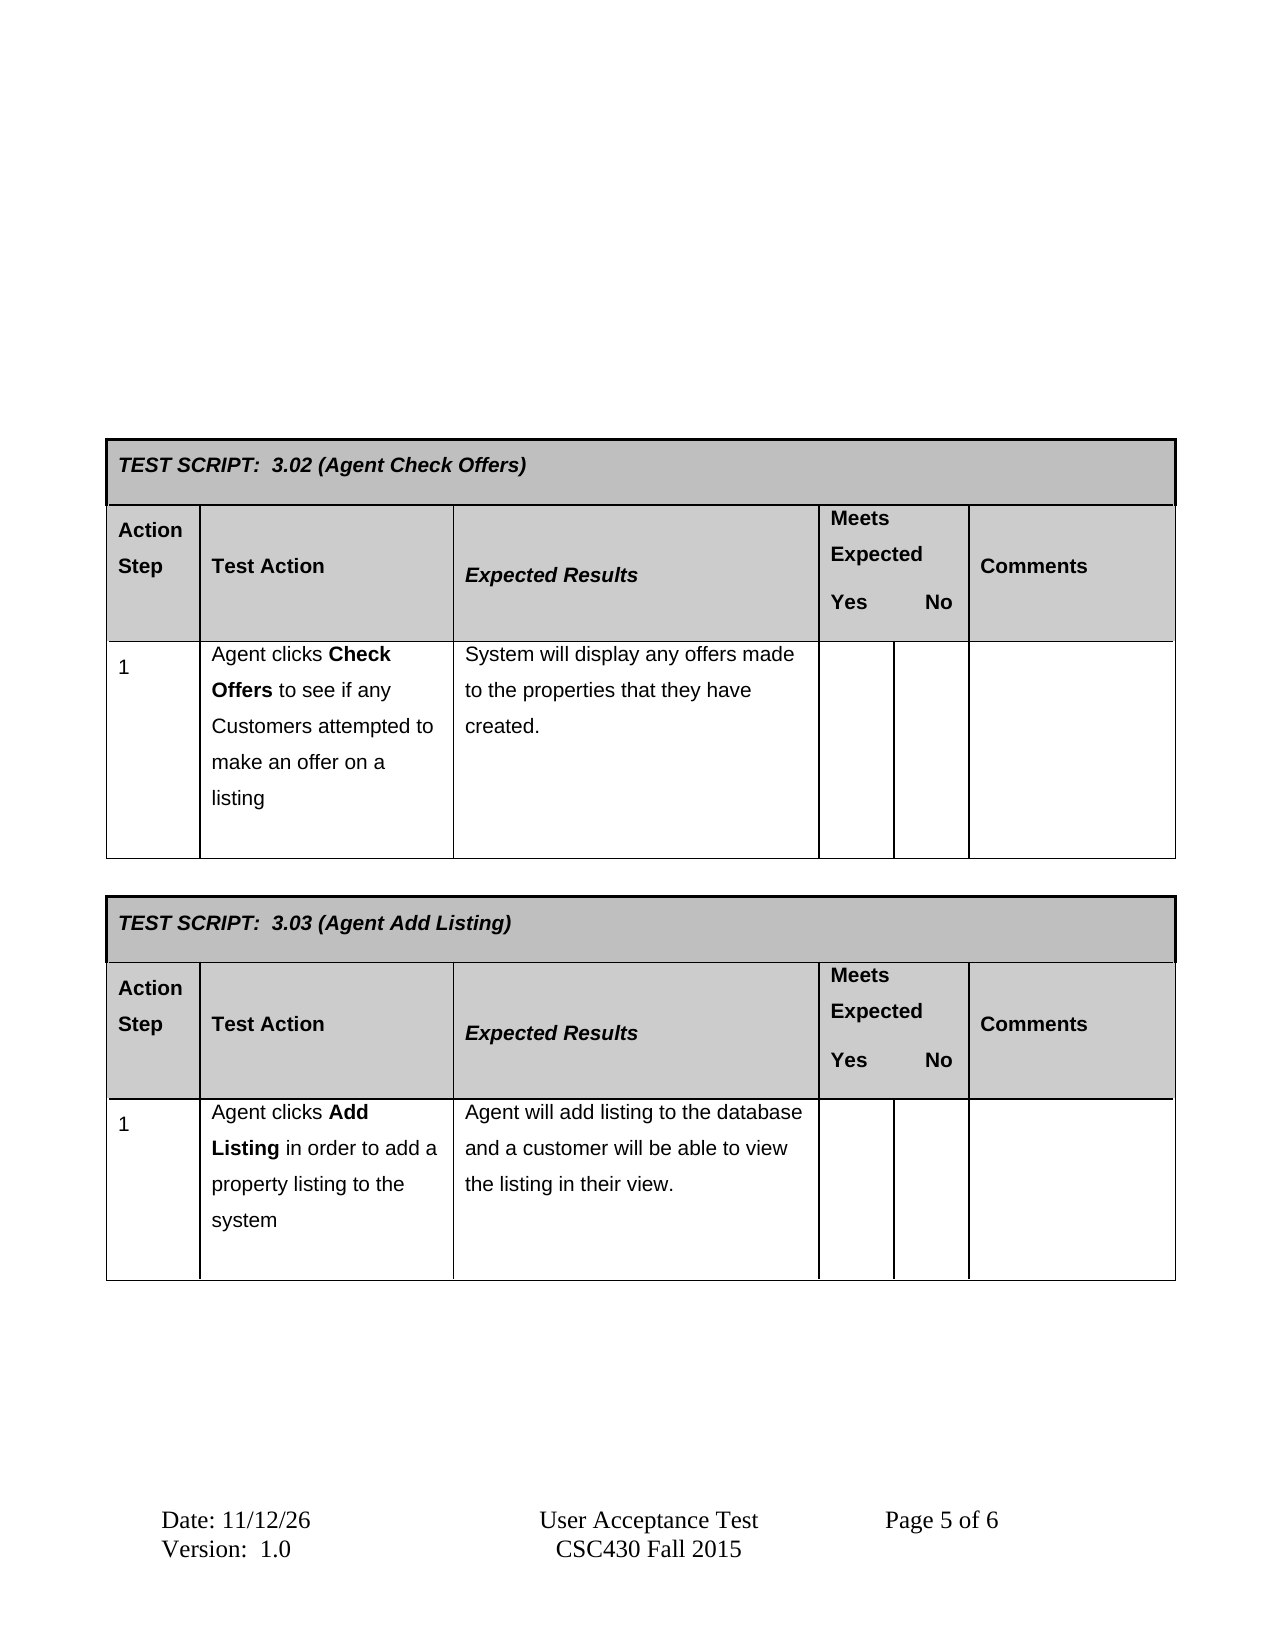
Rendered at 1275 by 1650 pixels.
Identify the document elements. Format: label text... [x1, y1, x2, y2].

table_cell Agent will add listing to the database and a customer will be able to view the listing in their view. [454, 1100, 818, 1279]
table_cell [970, 1098, 1175, 1279]
table_cell [820, 642, 893, 858]
table_cell [820, 1100, 893, 1279]
table_cell Test Action [201, 963, 453, 1098]
table_cell [895, 1100, 968, 1279]
table_cell Expected Results [454, 963, 818, 1098]
table_cell Expected Results [454, 506, 818, 641]
table_header TEST SCRIPT: 3.03 (Agent Add Listing) [108, 898, 1174, 962]
table_cell Action Step [107, 504, 199, 641]
table_cell Comments [970, 504, 1175, 641]
table_cell 1 [107, 1098, 199, 1279]
table_cell System will display any offers made to the properties that they have created. [454, 642, 818, 858]
table_cell Test Action [201, 506, 453, 641]
table_cell Meets Expected Yes No [820, 963, 968, 1098]
table_cell Agent clicks Add Listing in order to add a property listing to the system [201, 1100, 453, 1279]
table_header TEST SCRIPT: 3.02 (Agent Check Offers) [108, 441, 1174, 504]
table_cell Comments [970, 962, 1175, 1098]
table_cell Agent clicks Check Offers to see if any Customers attempted to make an offer on a listing [201, 642, 453, 858]
table_cell [895, 642, 968, 858]
table_cell 1 [107, 641, 199, 858]
table_cell Meets Expected Yes No [820, 506, 968, 641]
table_cell [970, 641, 1175, 858]
table_cell Action Step [107, 962, 199, 1098]
